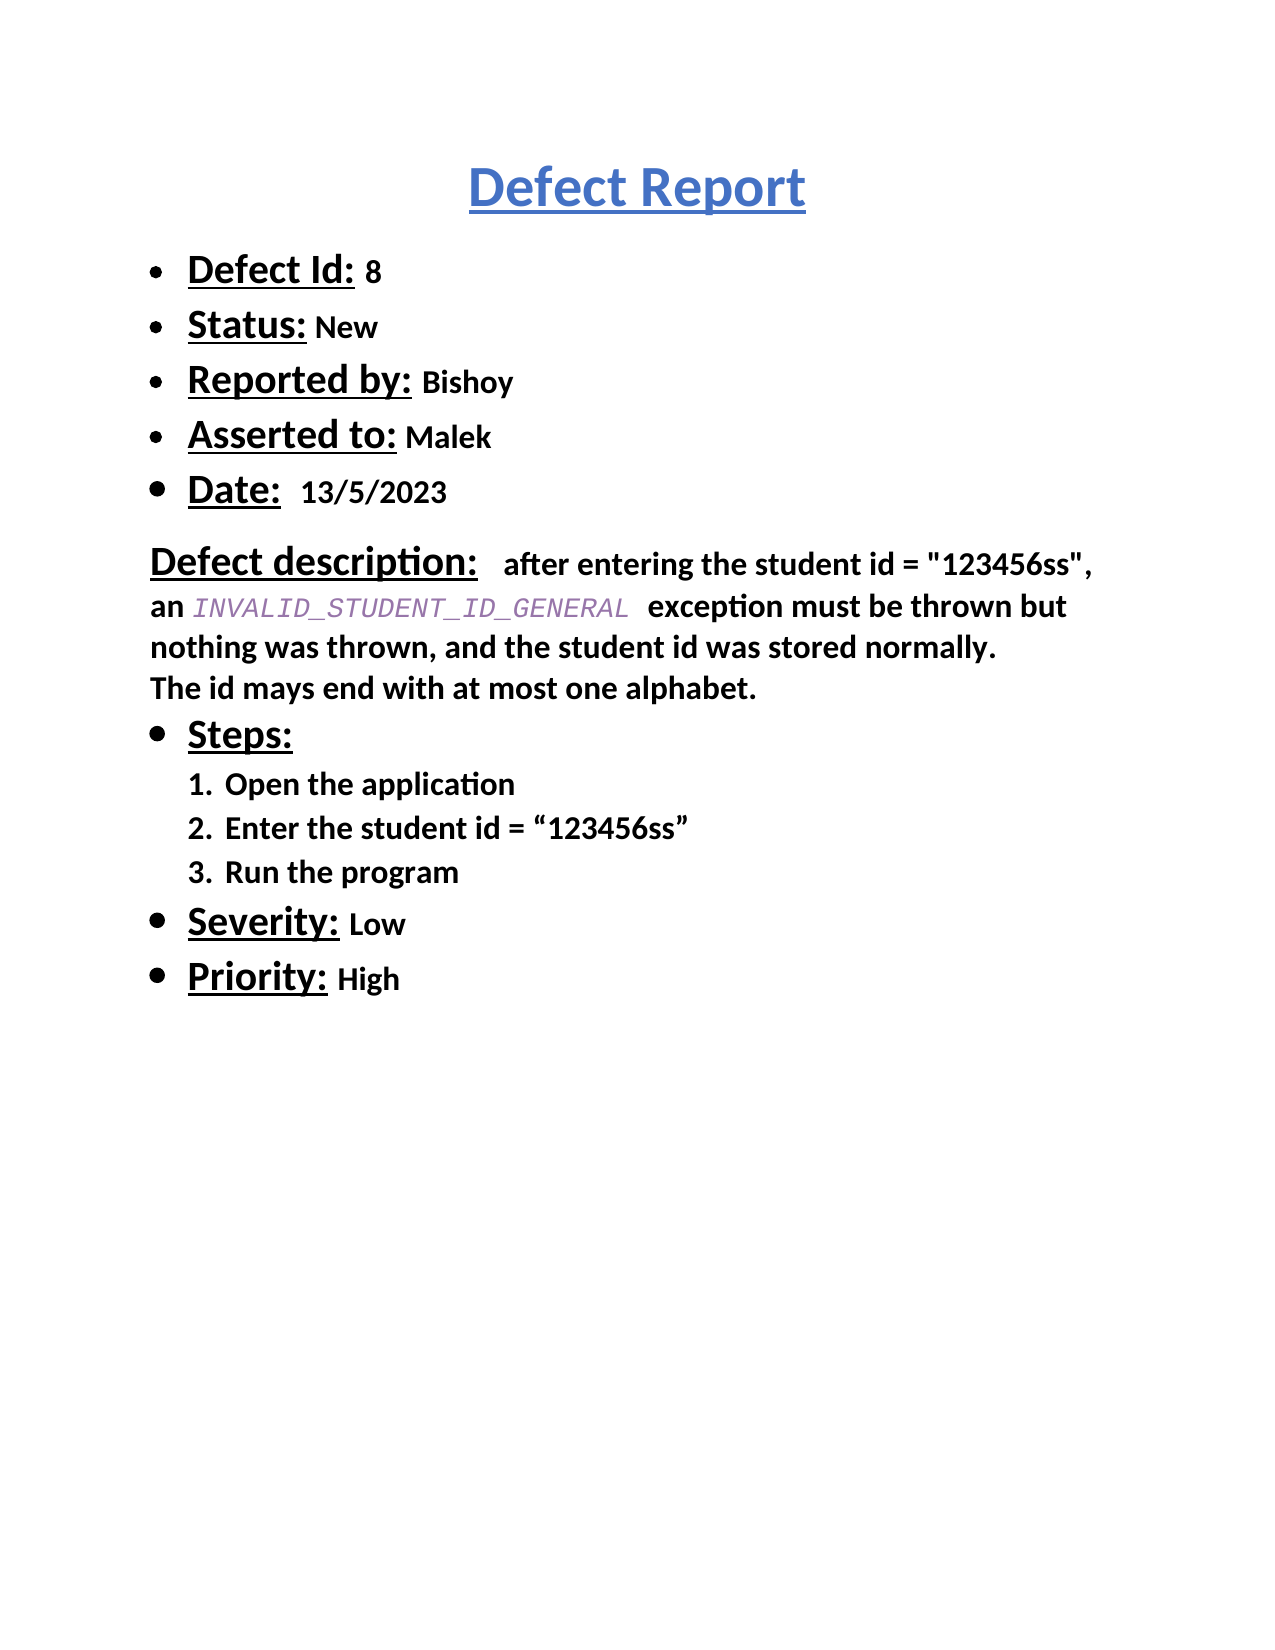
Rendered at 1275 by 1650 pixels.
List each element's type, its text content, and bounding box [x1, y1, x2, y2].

list Defect Id: 8 [150, 243, 1125, 294]
list Reported by: Bishoy [150, 353, 1125, 404]
text The id mays end with at most one alphabet. [150, 667, 1125, 708]
list Asserted to: Malek [150, 408, 1125, 459]
list Steps: [150, 708, 1125, 759]
text Defect Report [150, 150, 1125, 221]
text Defect description: after entering the student id = "123456ss", an INVALID_STUDENT_ID_GENERAL exception must be thrown but nothing was thrown, and the student id was stored normally. [150, 535, 1125, 667]
list Run the program [187, 851, 1125, 891]
list Open the application [187, 763, 1125, 803]
list Status: New [150, 298, 1125, 349]
list Enter the student id = “123456ss” [187, 807, 1125, 847]
list Severity: Low [150, 894, 1125, 945]
list Priority: High [150, 949, 1125, 1000]
list Date: 13/5/2023 [150, 463, 1125, 514]
